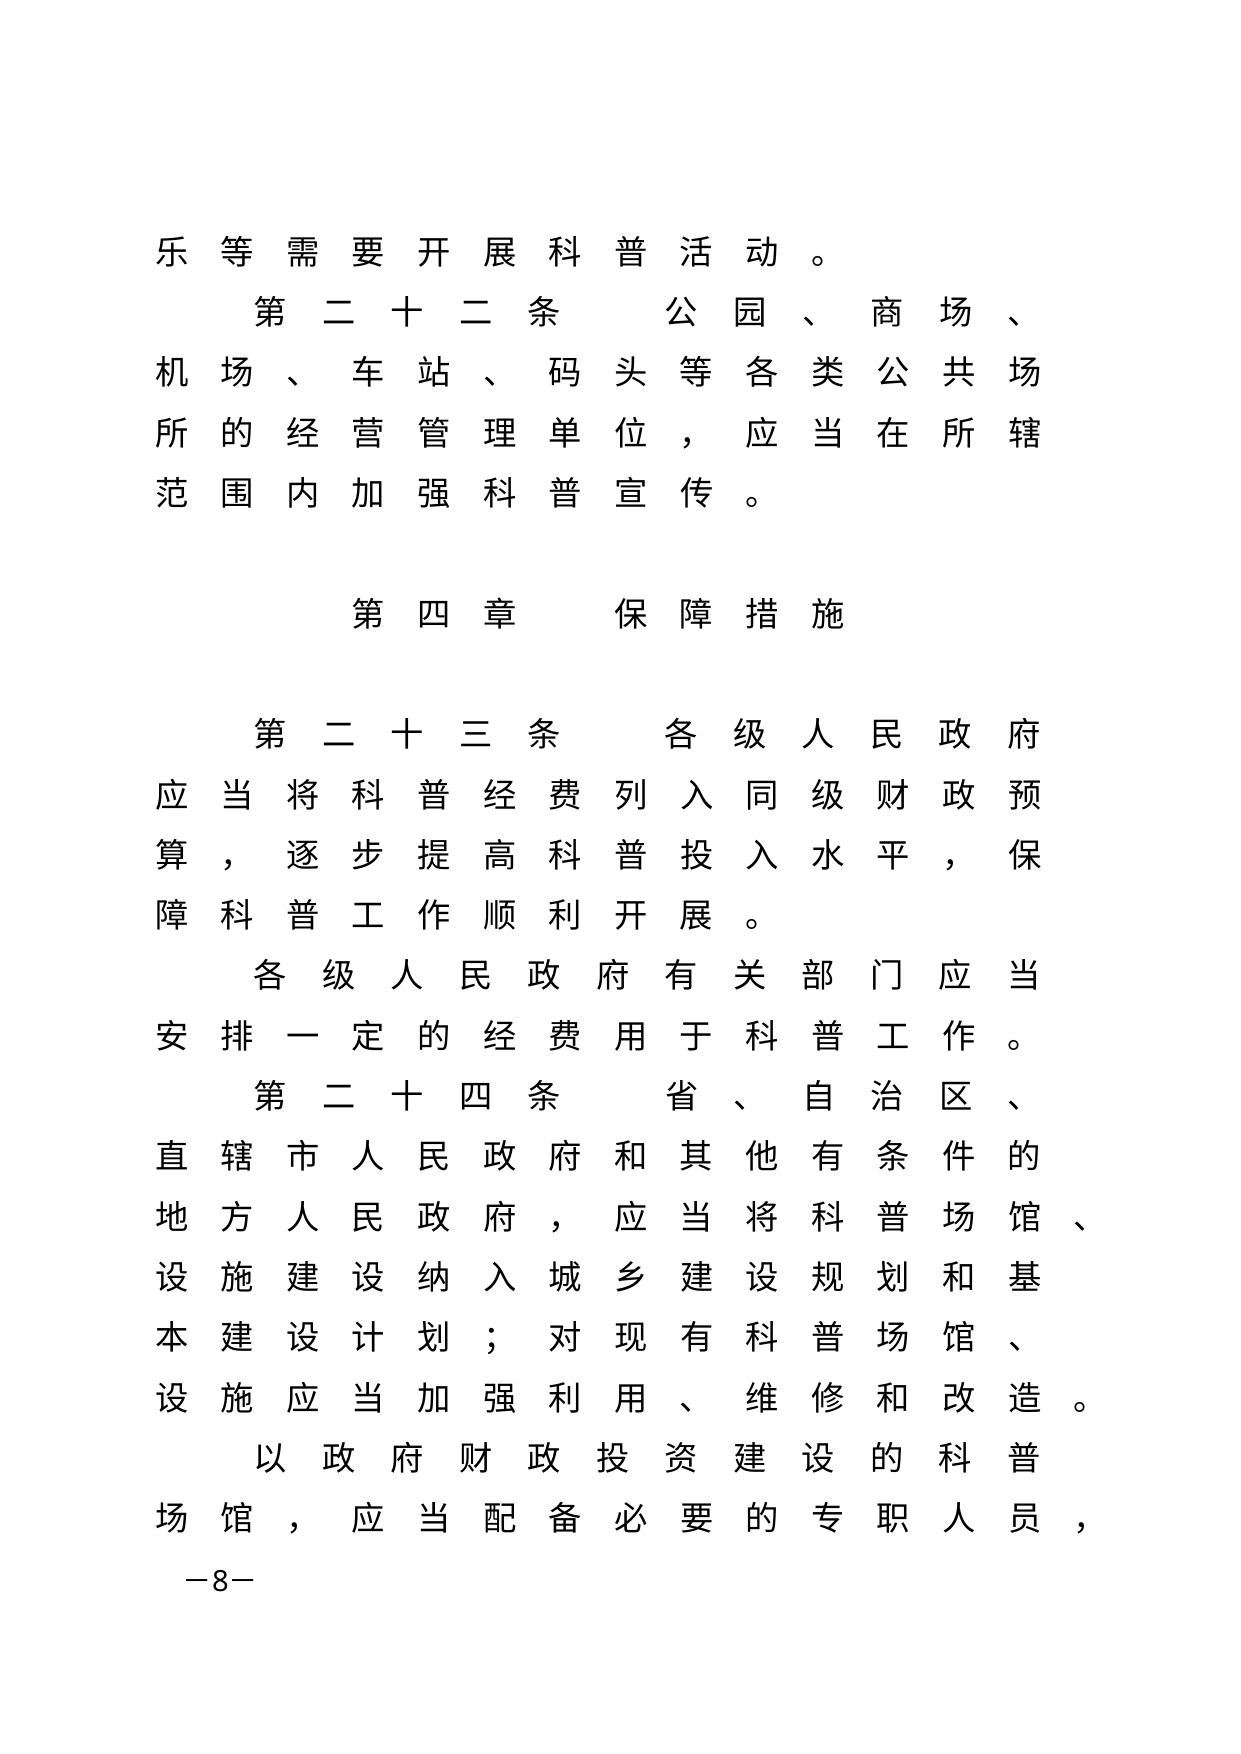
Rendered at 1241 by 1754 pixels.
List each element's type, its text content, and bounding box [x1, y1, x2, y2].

text 各级人民政府有关部门应当安排一定的经费用于科普工作。 [155, 943, 1073, 1064]
text 第二十四条 省、自治区、直辖市人民政府和其他有条件的地方人民政府，应当将科普场馆、设施建设纳入城乡建设规划和基本建设计划；对现有科普场馆、设施应当加强利用、维修和改造。 [155, 1064, 1073, 1426]
text 第二十一条 城镇基层组织及社区应当利用所在地的科技、教育、文化、卫生、旅游等资源，结合居民的生活、学习、健康娱乐等需要开展科普活动。 [155, 219, 1073, 280]
text 第四章 保障措施 [155, 581, 1073, 642]
text 第二十三条 各级人民政府应当将科普经费列入同级财政预算，逐步提高科普投入水平，保障科普工作顺利开展。 [155, 702, 1073, 943]
text 以政府财政投资建设的科普场馆，应当配备必要的专职人员，常年向公众开放，对青少年实行优惠，并不得擅自改作他用；经费困难的，同级财政应当予以补贴，使其正常运行。 [155, 1426, 1073, 1546]
text 第二十二条 公园、商场、机场、车站、码头等各类公共场所的经营管理单位，应当在所辖范围内加强科普宣传。 [155, 280, 1073, 521]
